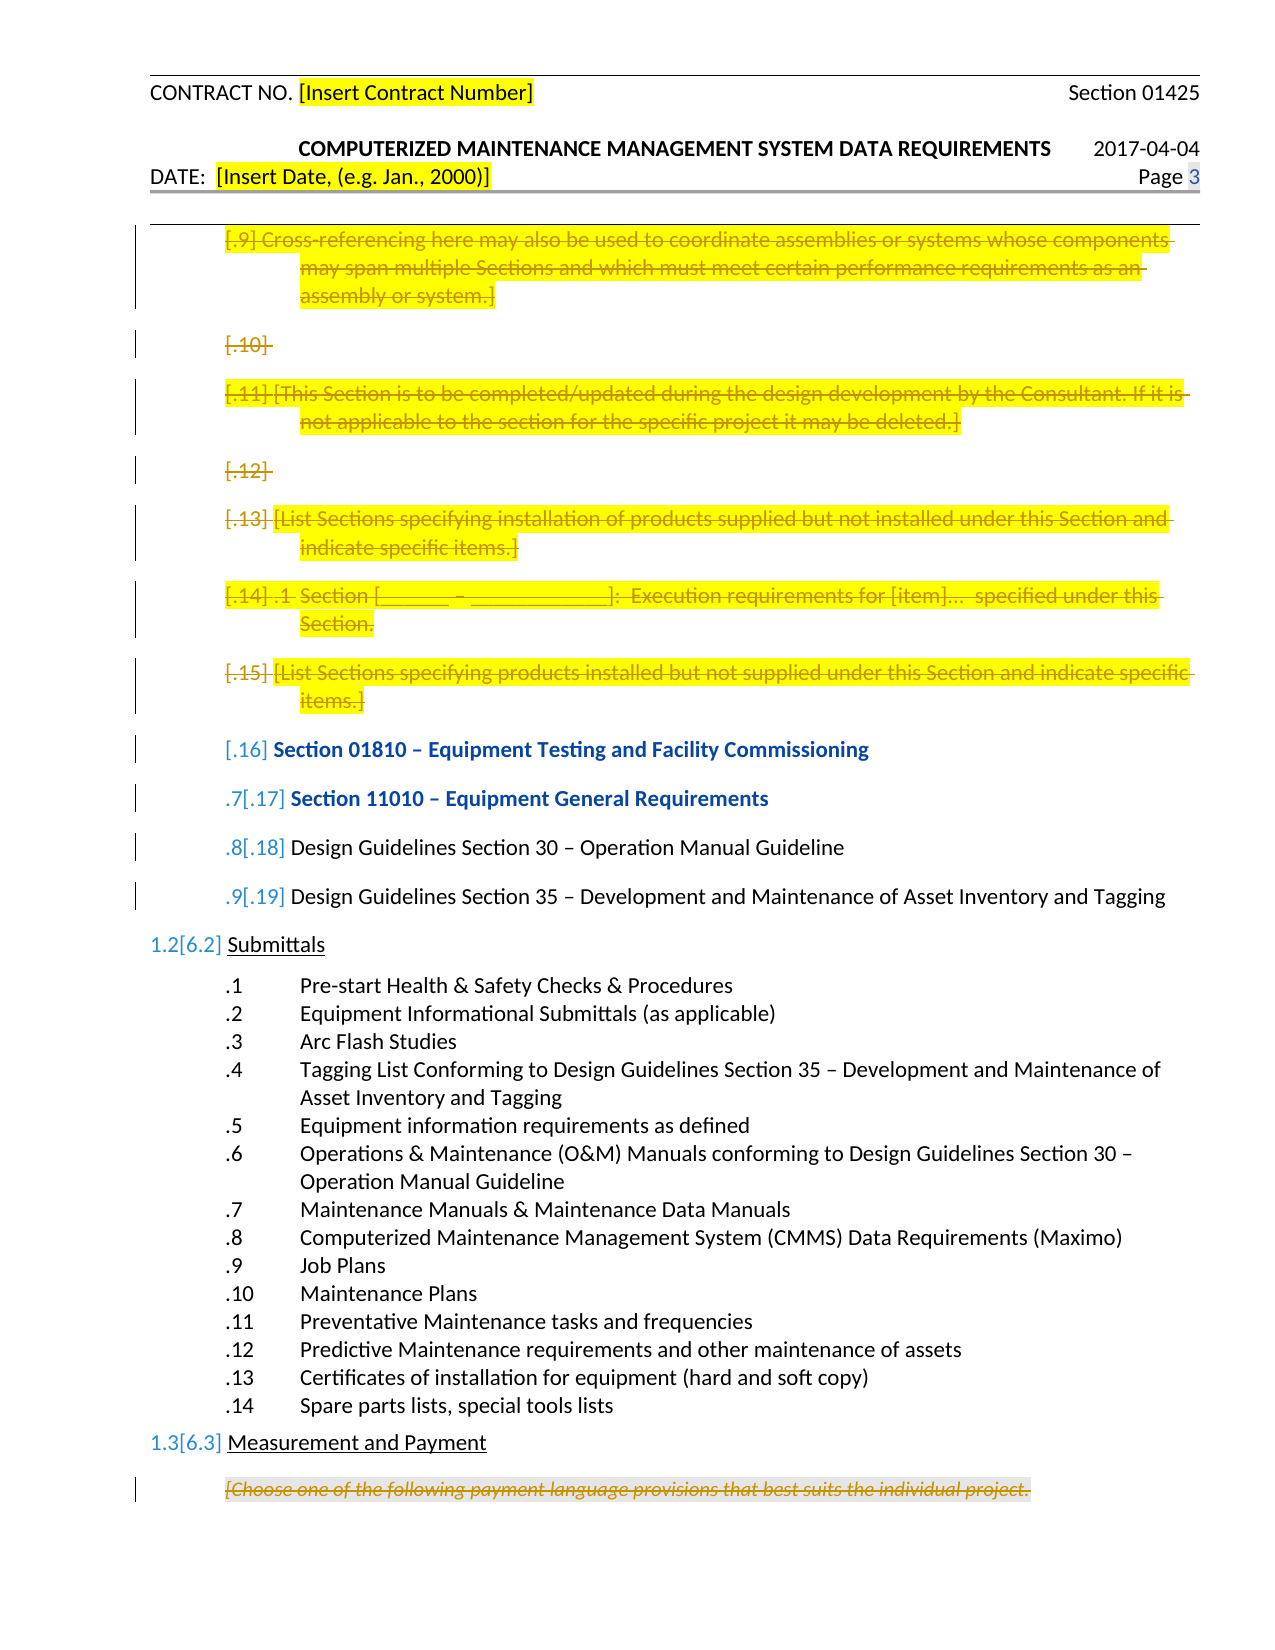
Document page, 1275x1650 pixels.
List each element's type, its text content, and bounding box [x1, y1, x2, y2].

subtitle Design Guidelines Section 35 – Development and Maintenance of Asset Inventory and Tagging [225, 882, 1200, 910]
subtitle Submittals [150, 931, 1200, 959]
subtitle Predictive Maintenance requirements and other maintenance of assets [225, 1335, 1200, 1363]
subtitle Spare parts lists, special tools lists [225, 1391, 1200, 1419]
subtitle Tagging List Conforming to Design Guidelines Section 35 – Development and Maintenance of Asset Inventory and Tagging [225, 1055, 1200, 1111]
subtitle Equipment information requirements as defined [225, 1111, 1200, 1139]
subtitle Maintenance Manuals & Maintenance Data Manuals [225, 1195, 1200, 1223]
subtitle Equipment Informational Submittals (as applicable) [225, 999, 1200, 1027]
subtitle Design Guidelines Section 30 – Operation Manual Guideline [225, 833, 1200, 861]
subtitle Preventative Maintenance tasks and frequencies [225, 1307, 1200, 1335]
subtitle Arc Flash Studies [225, 1027, 1200, 1055]
subtitle Pre-start Health & Safety Checks & Procedures [225, 971, 1200, 999]
subtitle Section 01810 – Equipment Testing and Facility Commissioning [225, 735, 1200, 763]
subtitle Certificates of installation for equipment (hard and soft copy) [225, 1363, 1200, 1391]
subtitle Section 11010 – Equipment General Requirements [225, 784, 1200, 812]
subtitle Operations & Maintenance (O&M) Manuals conforming to Design Guidelines Section 30 – Operation Manual Guideline [225, 1139, 1200, 1195]
subtitle Maintenance Plans [225, 1279, 1200, 1307]
subtitle Measurement and Payment [150, 1428, 1200, 1456]
subtitle Job Plans [225, 1251, 1200, 1279]
subtitle Computerized Maintenance Management System (CMMS) Data Requirements (Maximo) [225, 1223, 1200, 1251]
